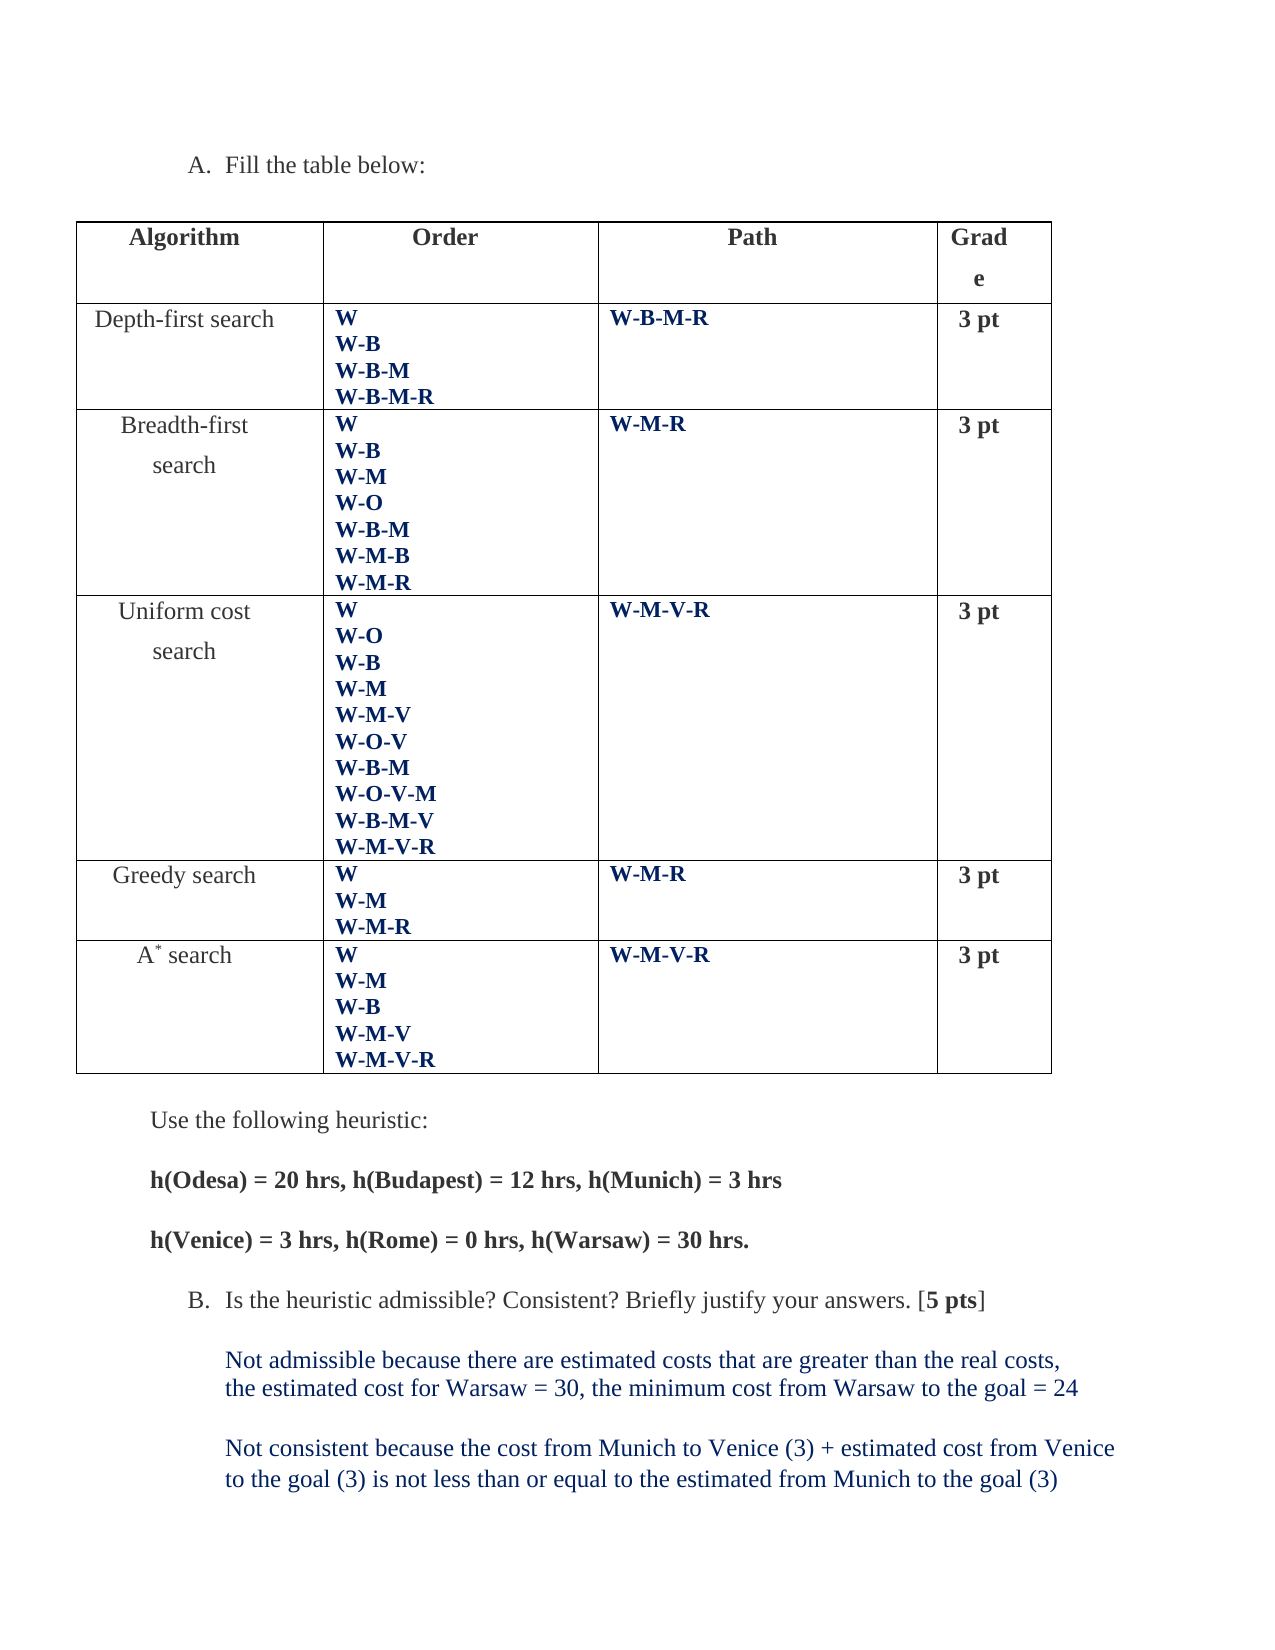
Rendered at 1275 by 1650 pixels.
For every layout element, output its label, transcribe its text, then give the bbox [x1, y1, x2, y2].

table_cell W W-M W-M-R [324, 861, 598, 939]
table_cell Greedy search [77, 861, 323, 939]
table_cell Breadth-first search [77, 410, 323, 595]
text h(Odesa) = 20 hrs, h(Budapest) = 12 hrs, h(Munich) = 3 hrs [150, 1165, 1093, 1193]
table_cell 3 pt [938, 596, 1051, 859]
table_cell W W-O W-B W-M W-M-V W-O-V W-B-M W-O-V-M W-B-M-V W-M-V-R [324, 596, 598, 859]
table_cell Uniform cost search [77, 596, 323, 859]
table_cell W-B-M-R [599, 304, 937, 409]
text Use the following heuristic: [150, 1105, 1093, 1133]
table_cell 3 pt [938, 861, 1051, 939]
table_header Grade [938, 223, 1051, 303]
table_cell W-M-R [599, 410, 937, 595]
table_cell Depth-first search [77, 304, 323, 409]
table_header Order [324, 223, 598, 303]
table_cell W-M-V-R [599, 596, 937, 859]
list Fill the table below: [187, 150, 1094, 179]
table_cell A* search [77, 941, 323, 1072]
table_cell 3 pt [938, 304, 1051, 409]
list Is the heuristic admissible? Consistent? Briefly justify your answers. [5 pts] [187, 1285, 1093, 1313]
text Not consistent because the cost from Munich to Venice (3) + estimated cost from Venice to the goal (3) is not less than or equal to the estimated from Munich to the goal (3) [225, 1433, 1125, 1493]
table_cell W W-B W-B-M W-B-M-R [324, 304, 598, 409]
text Not admissible because there are estimated costs that are greater than the real costs, the estimated cost for Warsaw = 30, the minimum cost from Warsaw to the goal = 24 [225, 1345, 1093, 1402]
table_cell W-M-R [599, 861, 937, 939]
text h(Venice) = 3 hrs, h(Rome) = 0 hrs, h(Warsaw) = 30 hrs. [150, 1225, 1093, 1253]
table_cell 3 pt [938, 410, 1051, 595]
table_header Path [599, 223, 937, 303]
table_cell W W-B W-M W-O W-B-M W-M-B W-M-R [324, 410, 598, 595]
table_cell W-M-V-R [599, 941, 937, 1072]
table_cell W W-M W-B W-M-V W-M-V-R [324, 941, 598, 1072]
table_cell 3 pt [938, 941, 1051, 1072]
table_header Algorithm [77, 223, 323, 303]
